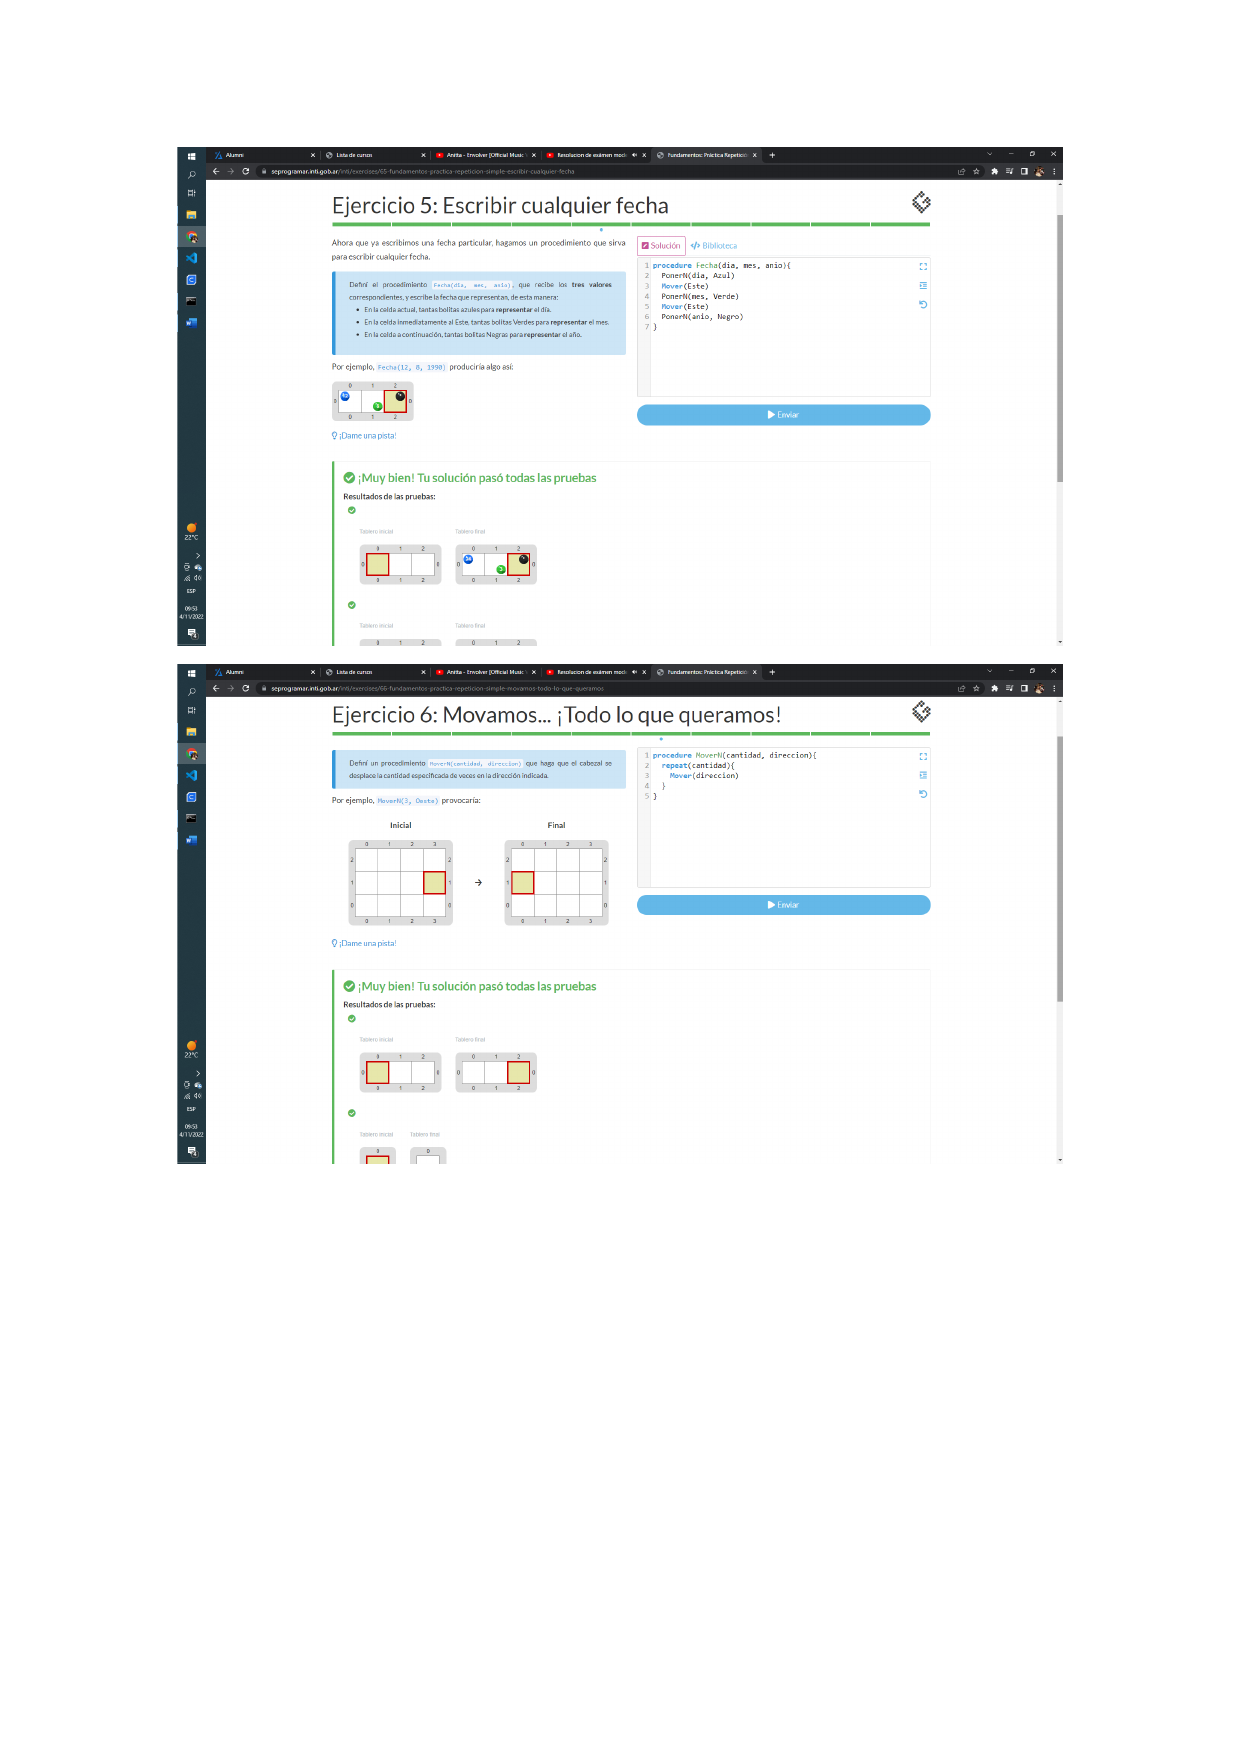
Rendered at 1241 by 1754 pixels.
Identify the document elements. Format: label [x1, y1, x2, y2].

picture [177, 147, 1063, 646]
picture [177, 664, 1063, 1164]
